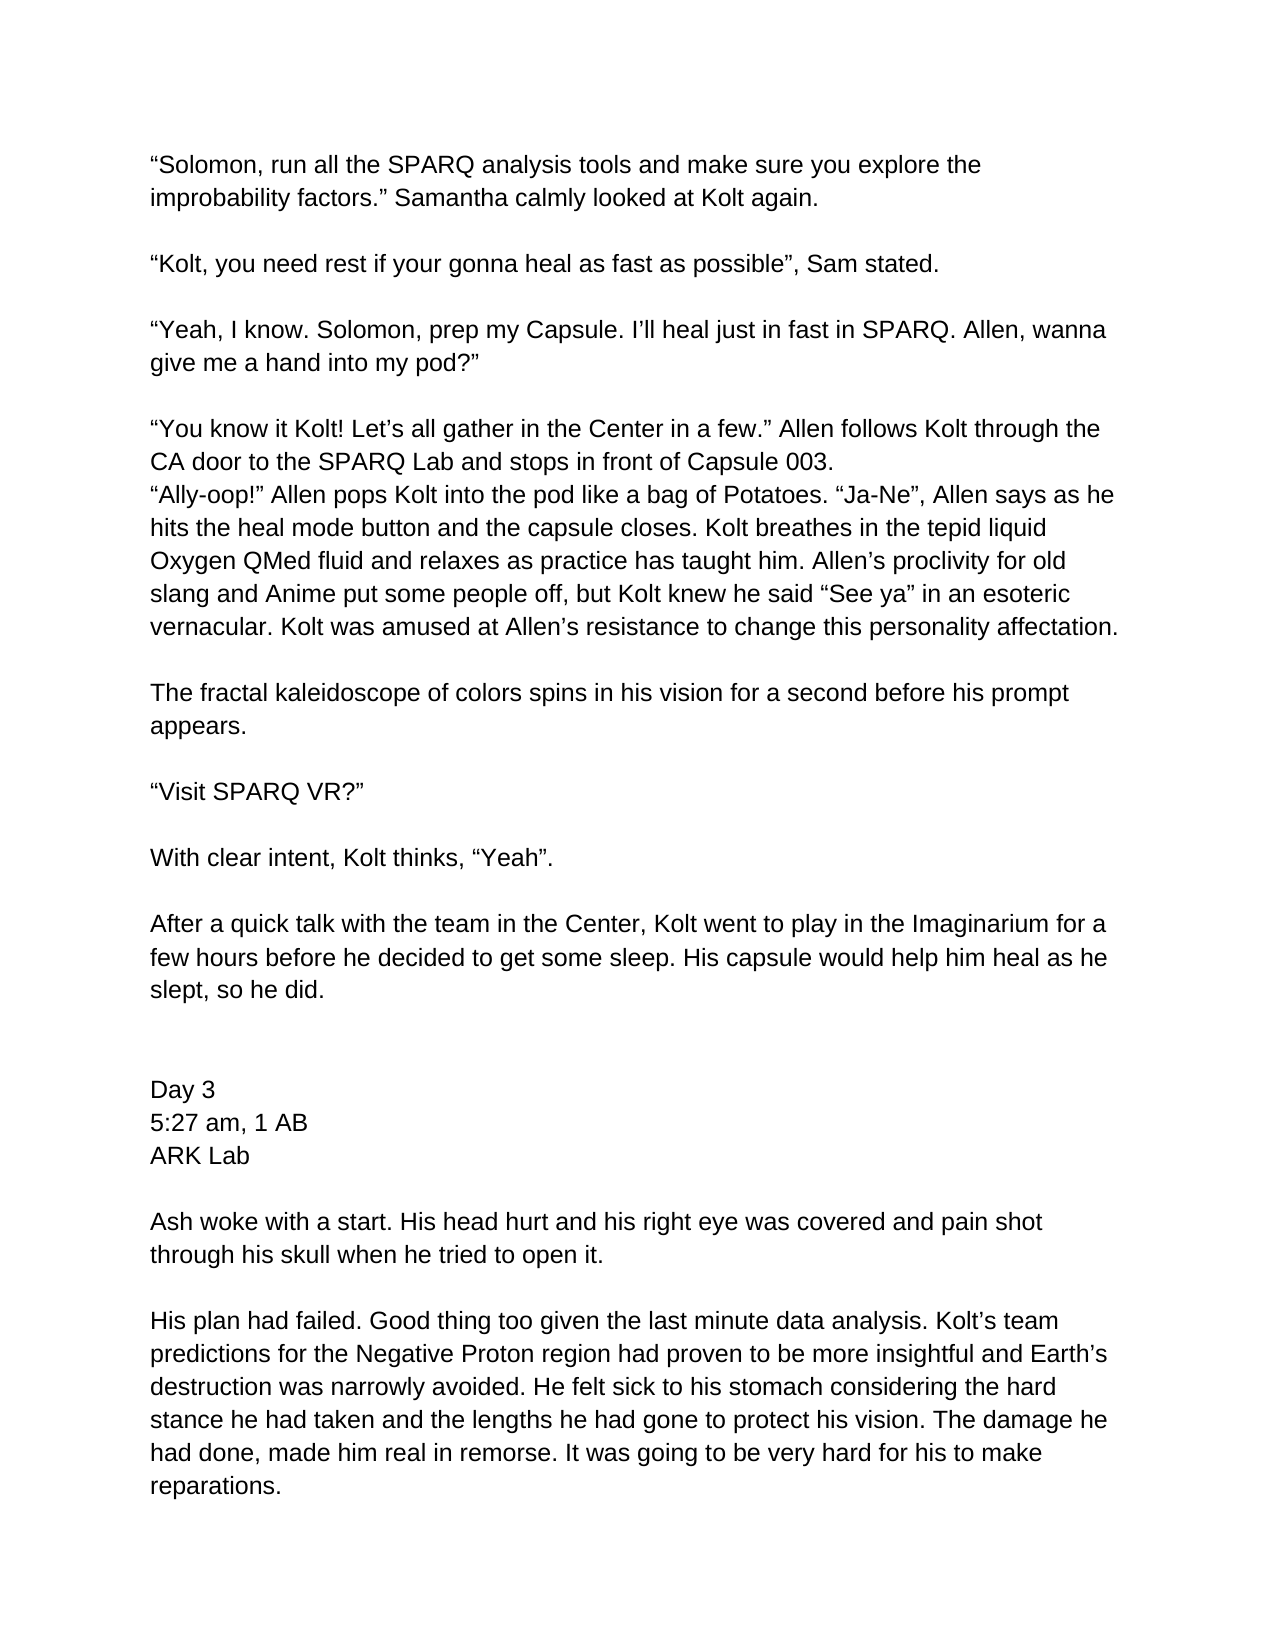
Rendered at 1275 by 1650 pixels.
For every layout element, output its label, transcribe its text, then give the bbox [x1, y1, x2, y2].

text Ash woke with a start. His head hurt and his right eye was covered and pain shot through his skull when he tried to open it. [150, 1207, 1125, 1268]
text “You know it Kolt! Let’s all gather in the Center in a few.” Allen follows Kolt through the CA door to the SPARQ Lab and stops in front of Capsule 003. [150, 414, 1125, 476]
text His plan had failed. Good thing too given the last minute data analysis. Kolt’s team predictions for the Negative Proton region had proven to be more insightful and Earth’s destruction was narrowly avoided. He felt sick to his stomach considering the hard stance he had taken and the lengths he had gone to protect his vision. The damage he had done, made him real in remorse. It was going to be very hard for his to make reparations. [150, 1306, 1125, 1499]
text Day 3 [150, 1074, 1125, 1103]
text “Solomon, run all the SPARQ analysis tools and make sure you explore the improbability factors.” Samantha calmly looked at Kolt again. [150, 150, 1125, 212]
text The fractal kaleidoscope of colors spins in his vision for a second before his prompt appears. [150, 678, 1125, 740]
text “Ally-oop!” Allen pops Kolt into the pod like a bag of Potatoes. “Ja-Ne”, Allen says as he hits the heal mode button and the capsule closes. Kolt breathes in the tepid liquid Oxygen QMed fluid and relaxes as practice has taught him. Allen’s proclivity for old slang and Anime put some people off, but Kolt knew he said “See ya” in an esoteric vernacular. Kolt was amused at Allen’s resistance to change this personality affectation. [150, 480, 1125, 641]
text With clear intent, Kolt thinks, “Yeah”. [150, 843, 1125, 872]
text After a quick talk with the team in the Center, Kolt went to play in the Imaginarium for a few hours before he decided to get some sleep. His capsule would help him heal as he slept, so he did. [150, 909, 1125, 1004]
text ARK Lab [150, 1141, 1125, 1169]
text “Yeah, I know. Solomon, prep my Capsule. I’ll heal just in fast in SPARQ. Allen, wanna give me a hand into my pod?” [150, 315, 1125, 377]
text “Visit SPARQ VR?” [150, 777, 1125, 806]
text 5:27 am, 1 AB [150, 1108, 1125, 1136]
text “Kolt, you need rest if your gonna heal as fast as possible”, Sam stated. [150, 249, 1125, 278]
